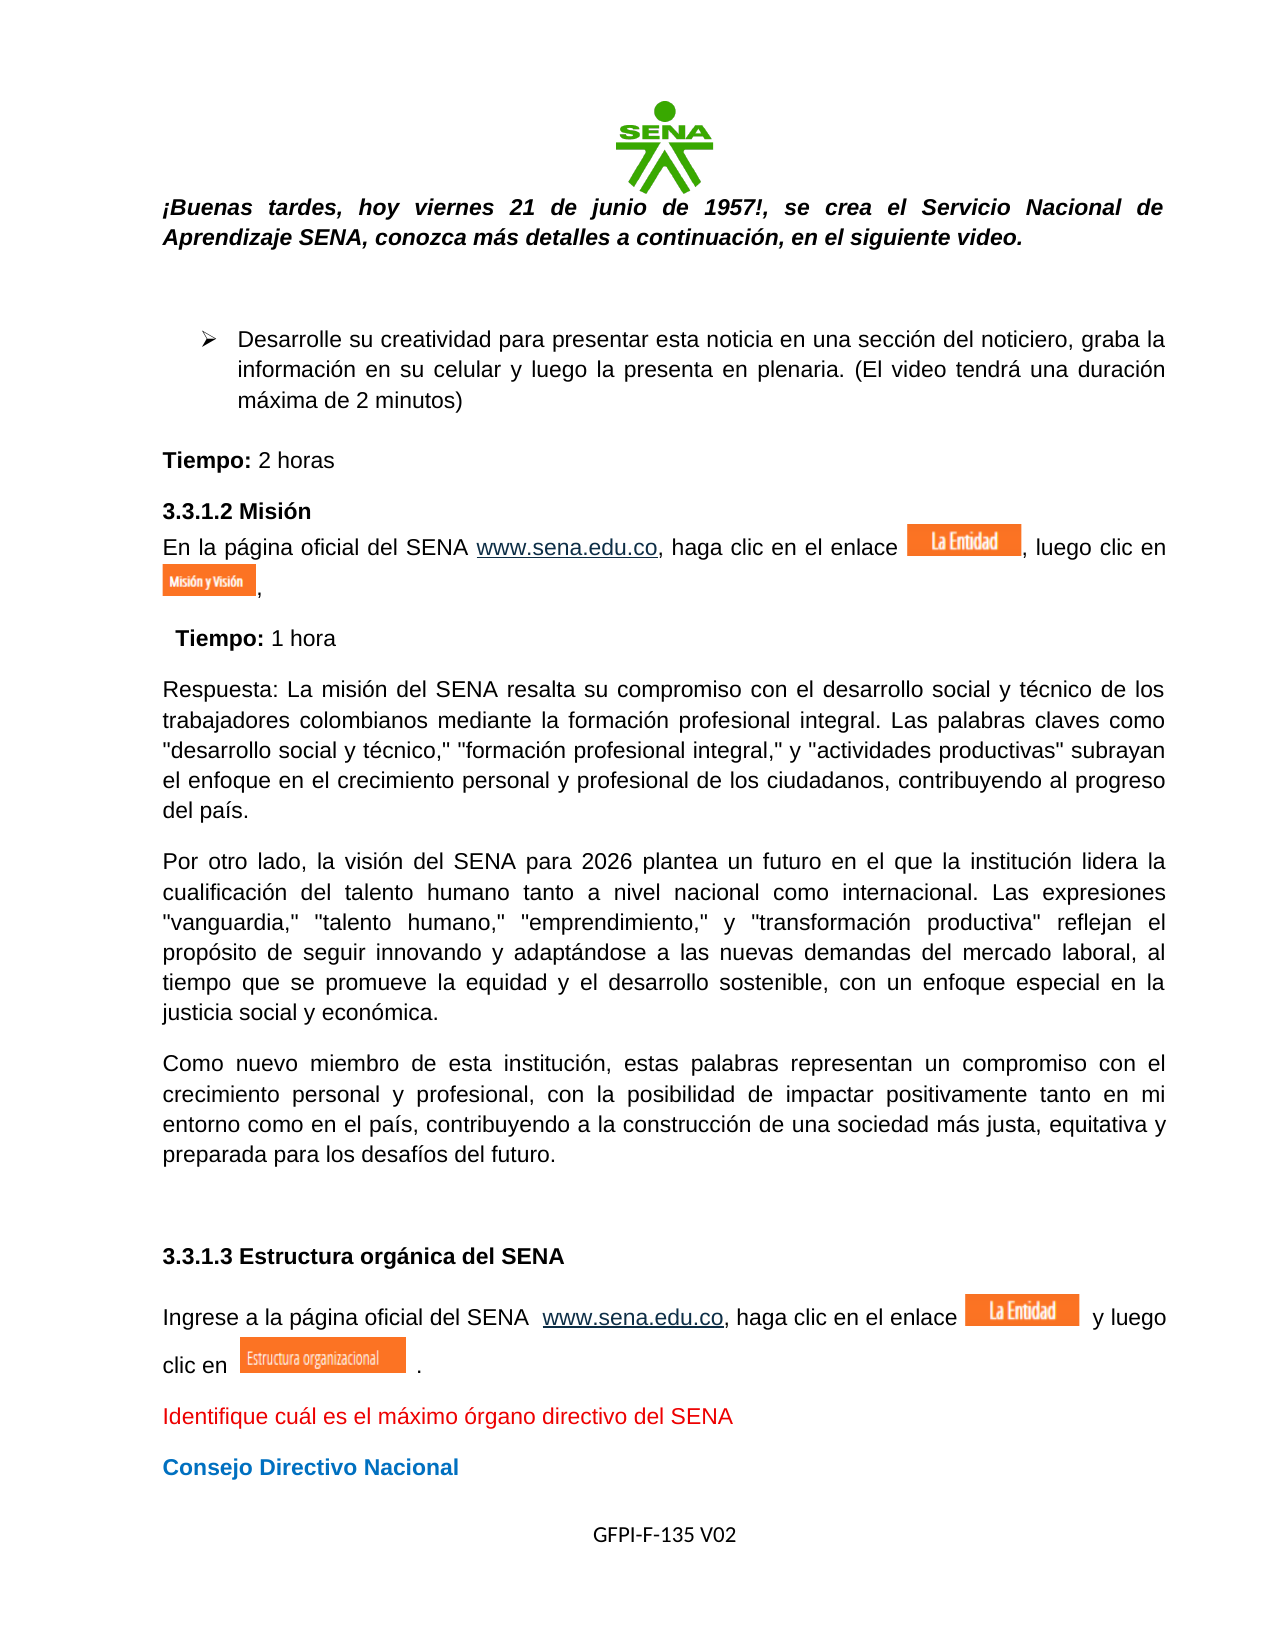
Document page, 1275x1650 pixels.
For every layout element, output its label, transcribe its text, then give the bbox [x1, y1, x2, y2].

text 3.3.1.3 Estructura orgánica del SENA [162, 1243, 1167, 1269]
text Consejo Directivo Nacional [162, 1454, 1167, 1480]
text Por otro lado, la visión del SENA para 2026 plantea un futuro en el que la institución lidera la cualificación del talento humano tanto a nivel nacional como internacional. Las expresiones "vanguardia," "talento humano," "emprendimiento," y "transformación productiva" reflejan el propósito de seguir innovando y adaptándose a las nuevas demandas del mercado laboral, al tiempo que se promueve la equidad y el desarrollo sostenible, con un enfoque especial en la justicia social y económica. [162, 848, 1167, 1026]
picture [240, 1337, 406, 1373]
list Desarrolle su creatividad para presentar esta noticia en una sección del noticiero, graba la información en su celular y luego la presenta en plenaria. (El video tendrá una duración máxima de 2 minutos) [200, 326, 1167, 413]
text Identifique cuál es el máximo órgano directivo del SENA [162, 1403, 1167, 1429]
text ¡Buenas tardes, hoy viernes 21 de junio de 1957!, se crea el Servicio Nacional de Aprendizaje SENA, conozca más detalles a continuación, en el siguiente video. [162, 194, 1167, 251]
text Como nuevo miembro de esta institución, estas palabras representan un compromiso con el crecimiento personal y profesional, con la posibilidad de impactar positivamente tanto en mi entorno como en el país, contribuyendo a la construcción de una sociedad más justa, equitativa y preparada para los desafíos del futuro. [162, 1050, 1167, 1167]
picture [616, 101, 714, 194]
picture [162, 564, 256, 596]
picture [964, 1294, 1080, 1326]
text En la página oficial del SENA www.sena.edu.co, haga clic en el enlace , luego clic en , [162, 524, 1167, 601]
text Respuesta: La misión del SENA resalta su compromiso con el desarrollo social y técnico de los trabajadores colombianos mediante la formación profesional integral. Las palabras claves como "desarrollo social y técnico," "formación profesional integral," y "actividades productivas" subrayan el enfoque en el crecimiento personal y profesional de los ciudadanos, contribuyendo al progreso del país. [162, 676, 1167, 823]
list Tiempo: 2 horas [162, 447, 1167, 473]
text Tiempo: 1 hora [162, 625, 1167, 652]
picture [906, 524, 1022, 556]
text Ingrese a la página oficial del SENA www.sena.edu.co, haga clic en el enlace y luego clic en . [162, 1294, 1167, 1378]
text 3.3.1.2 Misión [162, 498, 1167, 524]
